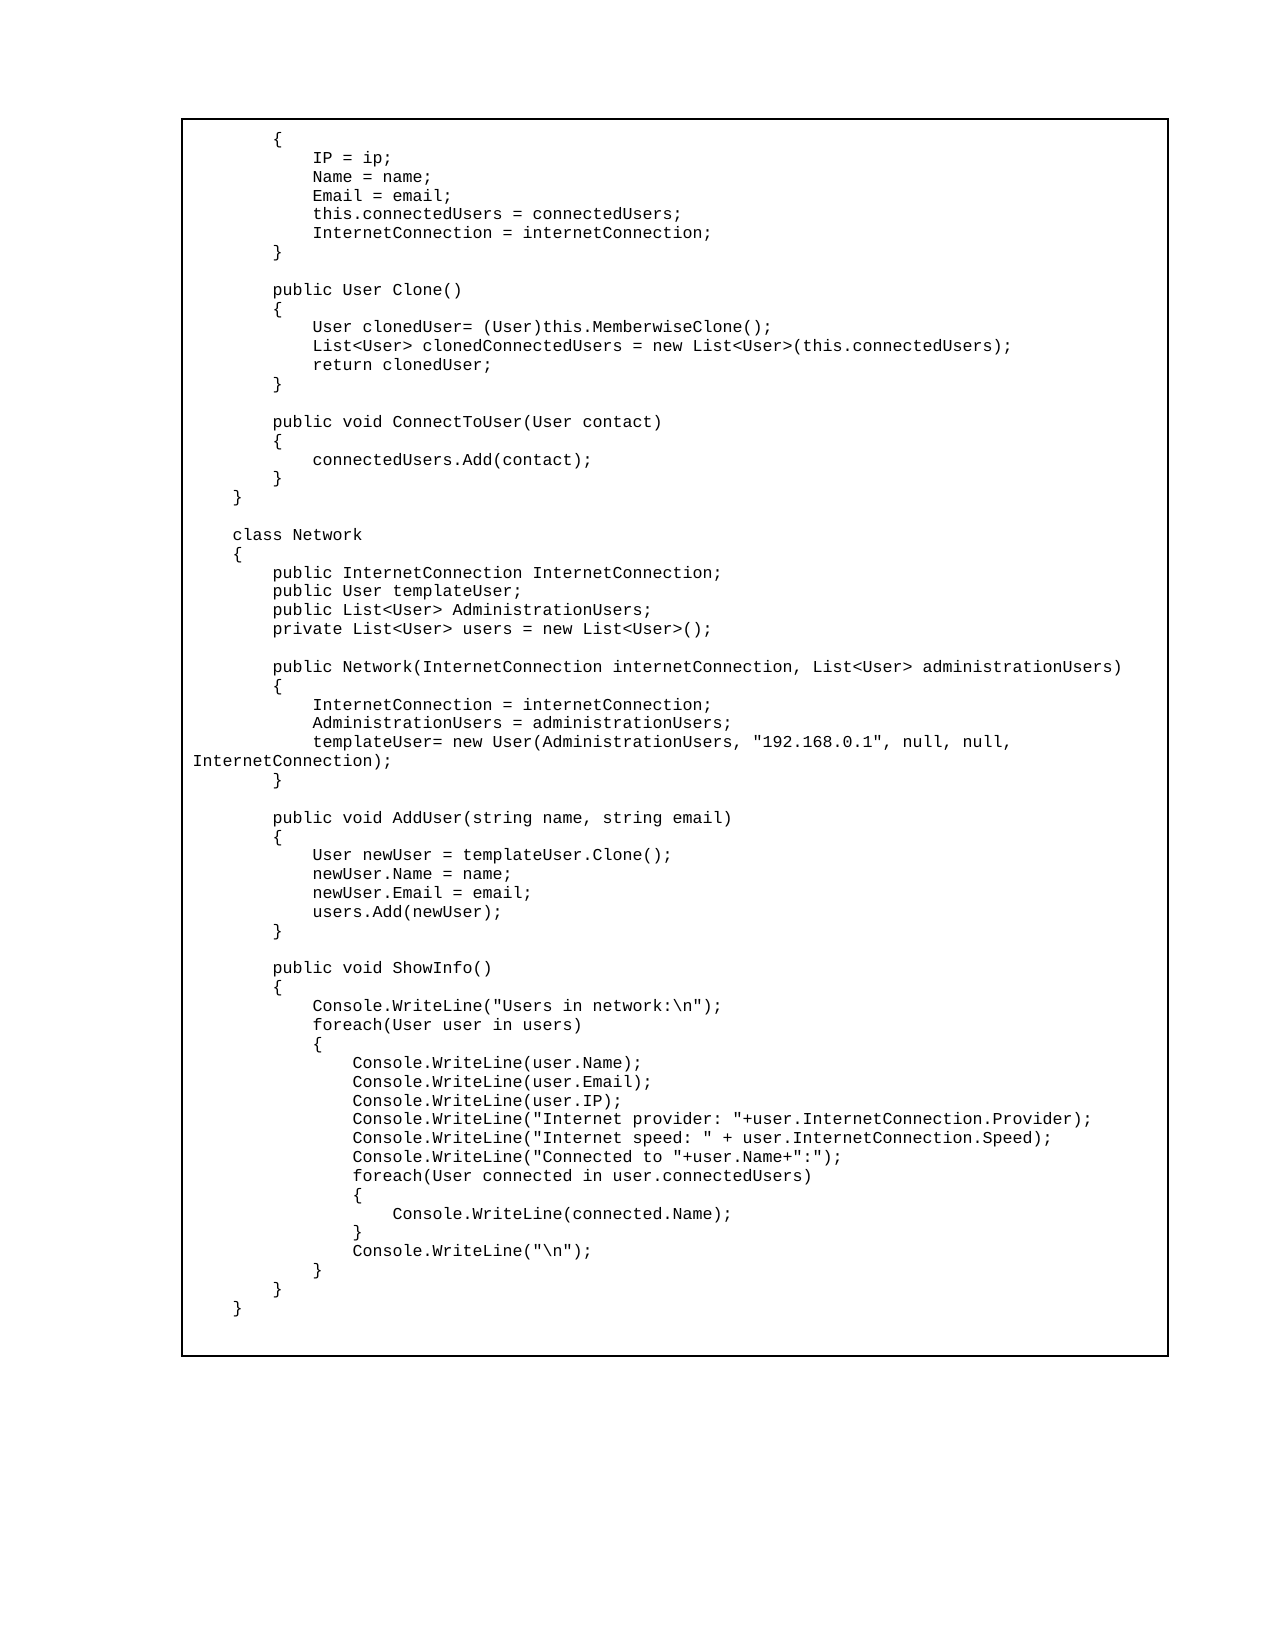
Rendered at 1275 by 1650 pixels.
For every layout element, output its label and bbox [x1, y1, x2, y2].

table_cell [183, 120, 1167, 1355]
